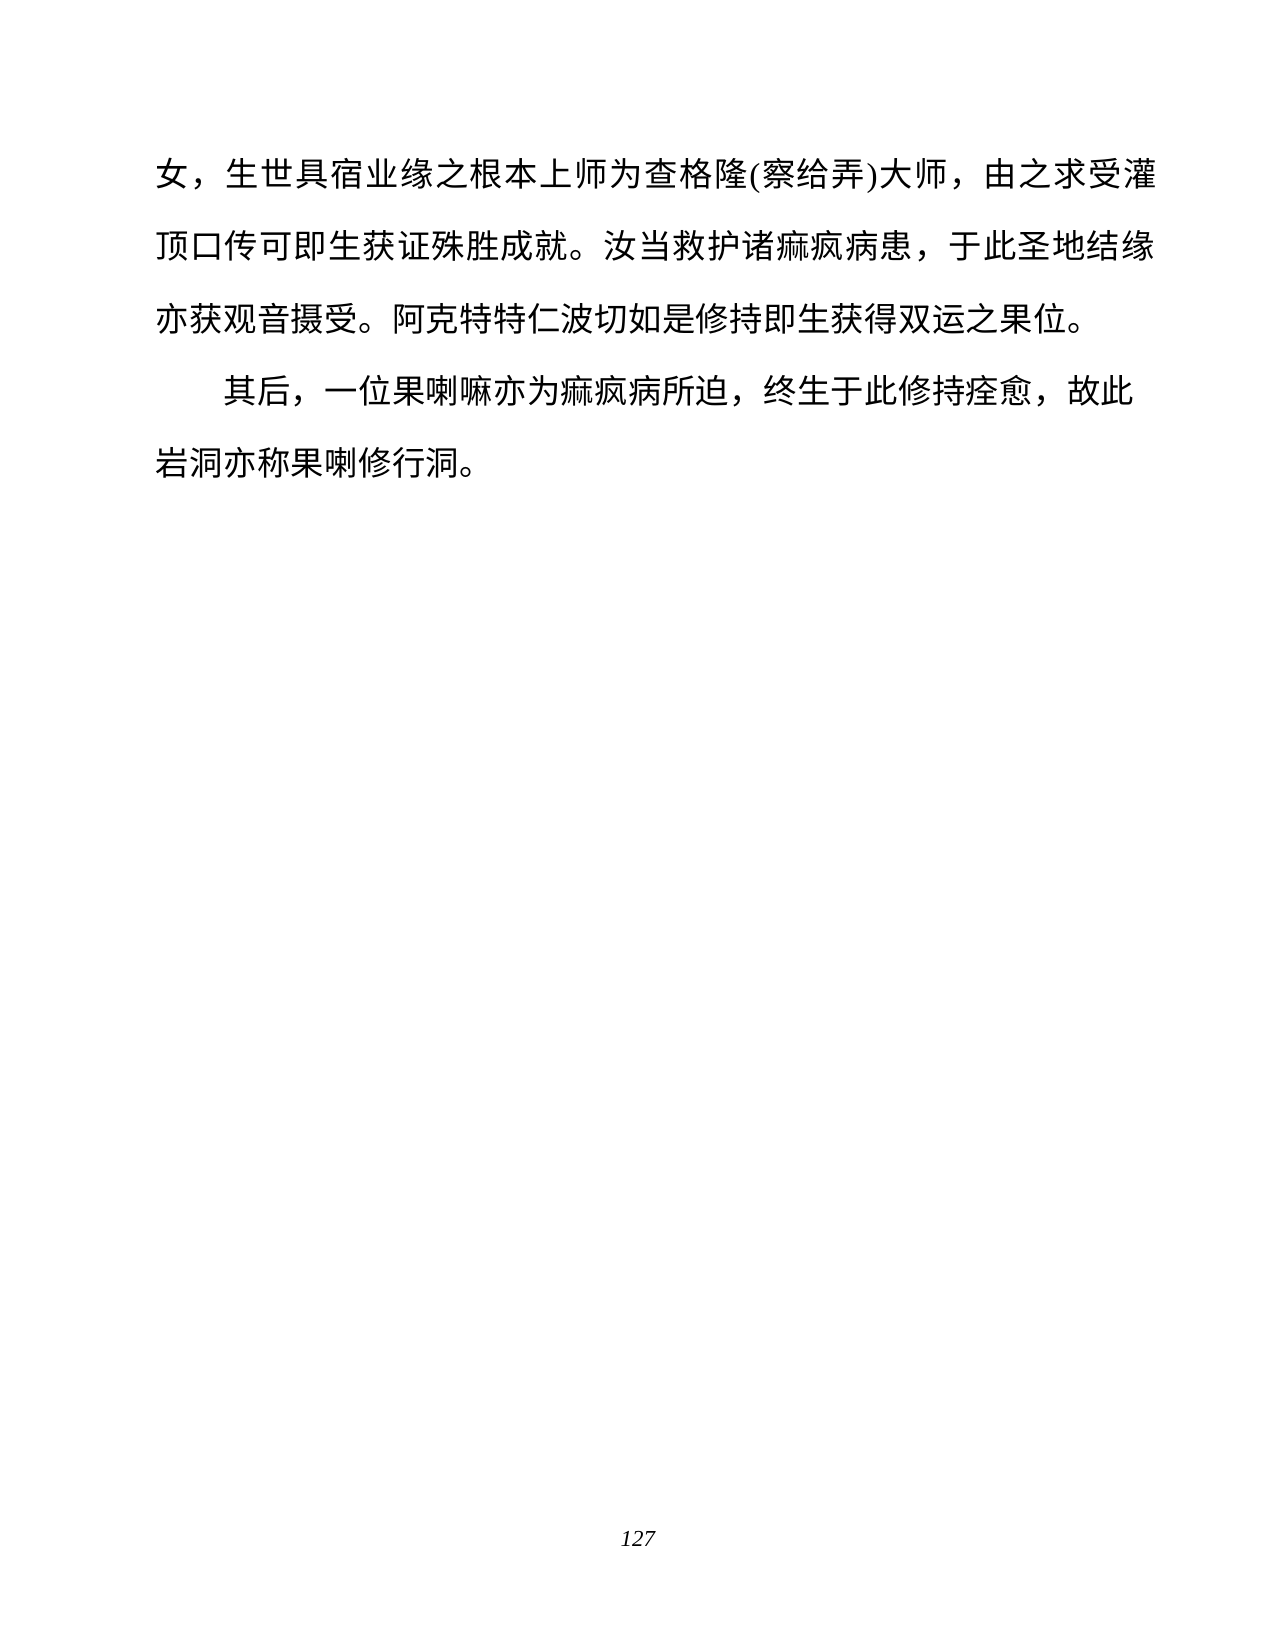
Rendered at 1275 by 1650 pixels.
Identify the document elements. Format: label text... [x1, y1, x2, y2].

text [156, 148, 1157, 341]
text 其后，一位果喇嘛亦为痲疯病所迫，终生于此修持痊愈，故此岩洞亦称果喇修行洞。 [156, 364, 1157, 485]
